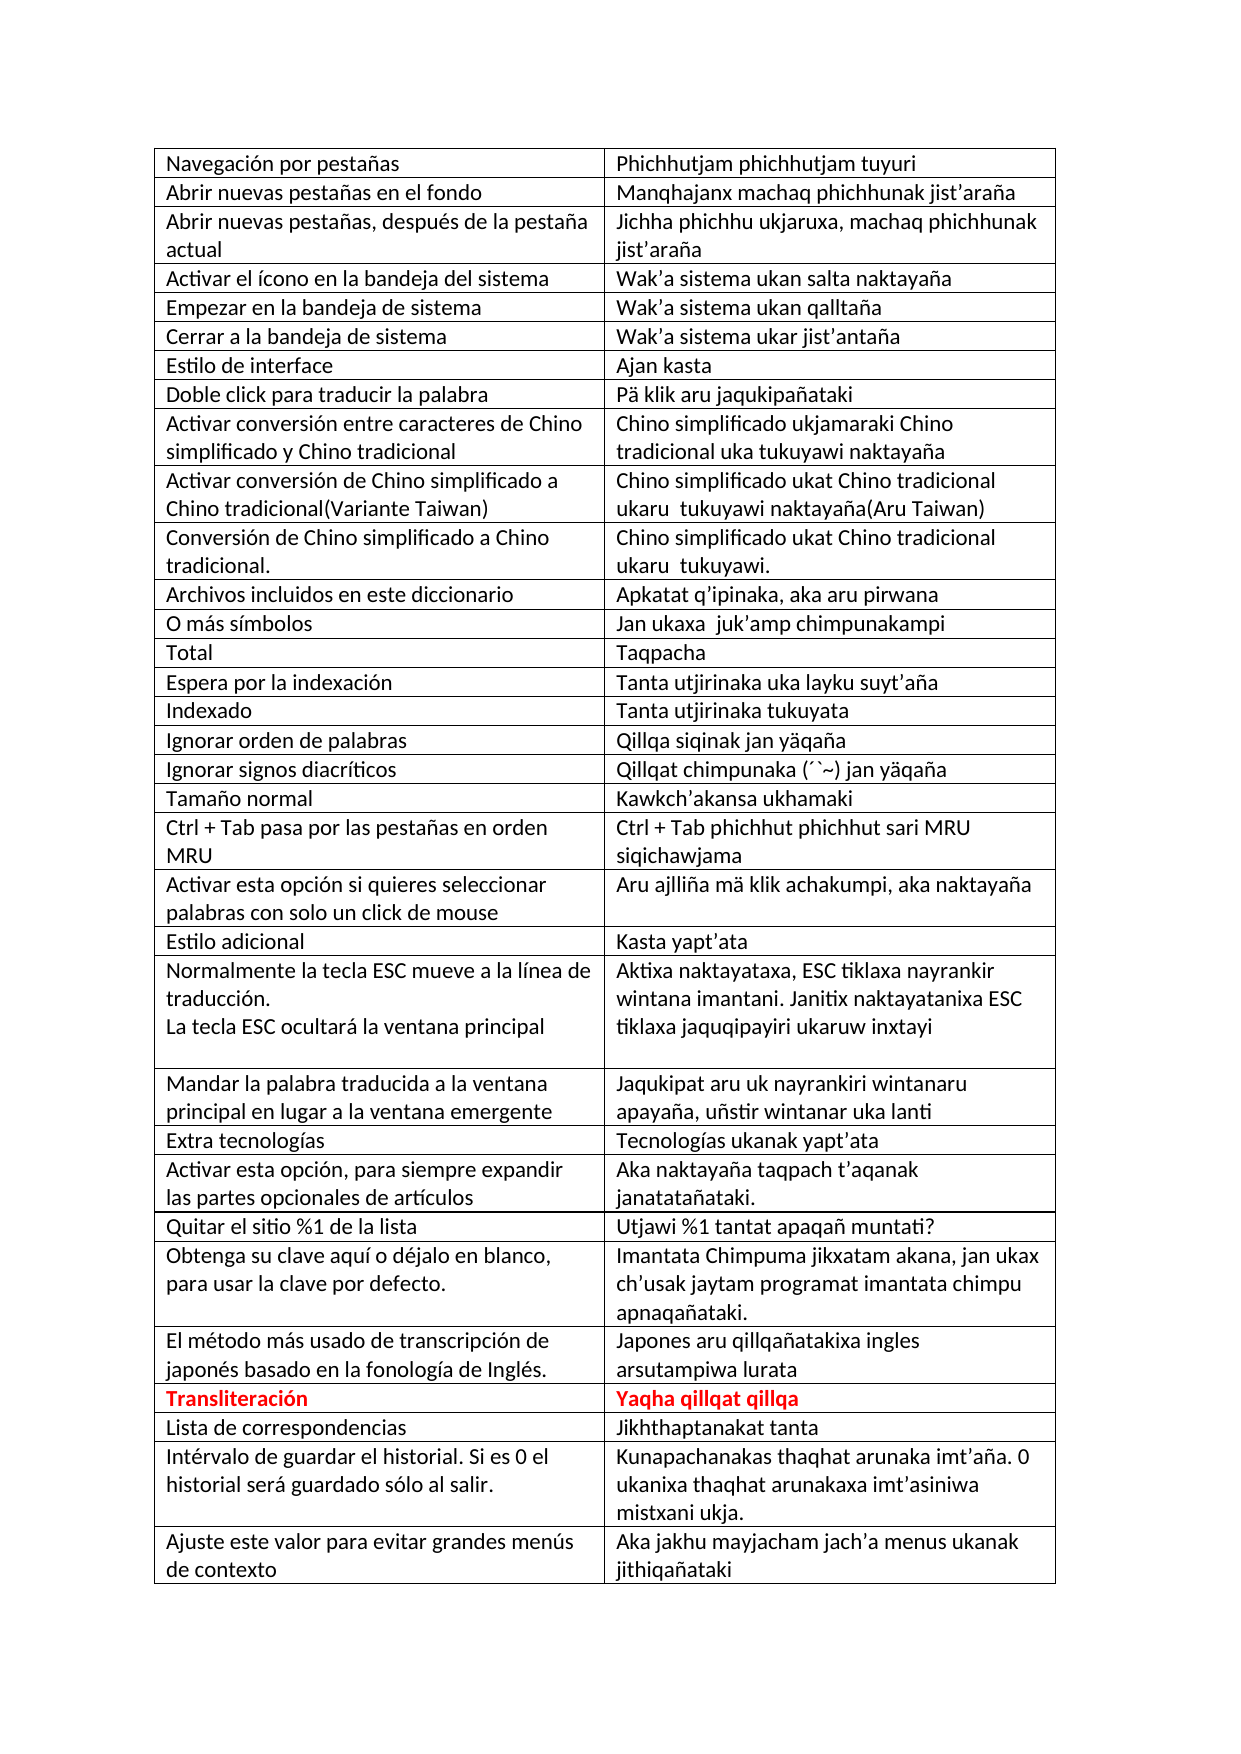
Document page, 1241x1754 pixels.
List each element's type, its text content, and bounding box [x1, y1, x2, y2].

table_cell Jikhthaptanakat tanta [605, 1413, 1055, 1441]
table_cell Activar conversión entre caracteres de Chino simplificado y Chino tradicional [155, 409, 604, 465]
table_cell Estilo de interface [155, 351, 604, 379]
table_cell Total [155, 639, 604, 667]
table_cell Apkatat q’ipinaka, aka aru pirwana [605, 580, 1055, 608]
table_cell Navegación por pestañas [155, 149, 604, 177]
table_cell Chino simplificado ukat Chino tradicional ukaru tukuyawi. [605, 523, 1055, 579]
table_cell Transliteración [155, 1384, 604, 1412]
table_cell Japones aru qillqañatakixa ingles arsutampiwa lurata [605, 1327, 1055, 1383]
table_cell Lista de correspondencias [155, 1413, 604, 1441]
table_cell Taqpacha [605, 639, 1055, 667]
table_cell Aka jakhu mayjacham jach’a menus ukanak jithiqañataki [605, 1527, 1055, 1583]
table_cell Yaqha qillqat qillqa [605, 1384, 1055, 1412]
table_cell Ignorar signos diacríticos [155, 755, 604, 783]
table_cell Abrir nuevas pestañas, después de la pestaña actual [155, 207, 604, 263]
table_cell Aka naktayaña taqpach t’aqanak janatatañataki. [605, 1155, 1055, 1211]
table_cell Activar el ícono en la bandeja del sistema [155, 264, 604, 292]
table_cell Jaqukipat aru uk nayrankiri wintanaru apayaña, uñstir wintanar uka lanti [605, 1069, 1055, 1125]
table_cell Mandar la palabra traducida a la ventana principal en lugar a la ventana emergente [155, 1069, 604, 1125]
table_cell Kunapachanakas thaqhat arunaka imt’aña. 0 ukanixa thaqhat arunakaxa imt’asiniwa mistxani ukja. [605, 1442, 1055, 1526]
table_cell Pä klik aru jaqukipañataki [605, 380, 1055, 408]
table_cell Tanta utjirinaka uka layku suyt’aña [605, 668, 1055, 696]
table_cell Qillqat chimpunaka (´`~) jan yäqaña [605, 755, 1055, 783]
table_cell Tecnologías ukanak yapt’ata [605, 1126, 1055, 1154]
table_cell Ajan kasta [605, 351, 1055, 379]
table_cell Wak’a sistema ukan salta naktayaña [605, 264, 1055, 292]
table_cell Empezar en la bandeja de sistema [155, 293, 604, 321]
table_cell Wak’a sistema ukar jist’antaña [605, 322, 1055, 350]
table_cell Imantata Chimpuma jikxatam akana, jan ukax ch’usak jaytam programat imantata chimpu apnaqañataki. [605, 1242, 1055, 1326]
table_cell O más símbolos [155, 610, 604, 637]
table_cell Chino simplificado ukjamaraki Chino tradicional uka tukuyawi naktayaña [605, 409, 1055, 465]
table_cell Doble click para traducir la palabra [155, 380, 604, 408]
table_cell Activar esta opción si quieres seleccionar palabras con solo un click de mouse [155, 870, 604, 926]
table_cell Archivos incluidos en este diccionario [155, 580, 604, 608]
table_cell Kawkch’akansa ukhamaki [605, 784, 1055, 812]
table_cell Quitar el sitio %1 de la lista [155, 1213, 604, 1241]
table_cell Aru ajlliña mä klik achakumpi, aka naktayaña [605, 870, 1055, 926]
table_cell Ctrl + Tab phichhut phichhut sari MRU siqichawjama [605, 813, 1055, 869]
table_cell Espera por la indexación [155, 668, 604, 696]
table_cell Kasta yapt’ata [605, 927, 1055, 955]
table_cell Ajuste este valor para evitar grandes menús de contexto [155, 1527, 604, 1583]
table_cell Ignorar orden de palabras [155, 726, 604, 754]
table_cell Tanta utjirinaka tukuyata [605, 697, 1055, 725]
table_cell Abrir nuevas pestañas en el fondo [155, 178, 604, 206]
table_cell Utjawi %1 tantat apaqañ muntati? [605, 1213, 1055, 1241]
table_cell Indexado [155, 697, 604, 725]
table_cell Intérvalo de guardar el historial. Si es 0 el historial será guardado sólo al salir. [155, 1442, 604, 1526]
table_cell Tamaño normal [155, 784, 604, 812]
table_cell Normalmente la tecla ESC mueve a la línea de traducción. La tecla ESC ocultará la ventana principal [155, 956, 604, 1068]
table_cell Phichhutjam phichhutjam tuyuri [605, 149, 1055, 177]
table_cell Jan ukaxa juk’amp chimpunakampi [605, 610, 1055, 637]
table_cell Activar conversión de Chino simplificado a Chino tradicional(Variante Taiwan) [155, 466, 604, 522]
table_cell Manqhajanx machaq phichhunak jist’araña [605, 178, 1055, 206]
table_cell Conversión de Chino simplificado a Chino tradicional. [155, 523, 604, 579]
table_cell El método más usado de transcripción de japonés basado en la fonología de Inglés. [155, 1327, 604, 1383]
table_cell Activar esta opción, para siempre expandir las partes opcionales de artículos [155, 1155, 604, 1211]
table_cell Aktixa naktayataxa, ESC tiklaxa nayrankir wintana imantani. Janitix naktayatanixa ESC tiklaxa jaquqipayiri ukaruw inxtayi [605, 956, 1055, 1068]
table_cell Obtenga su clave aquí o déjalo en blanco, para usar la clave por defecto. [155, 1242, 604, 1326]
table_cell Cerrar a la bandeja de sistema [155, 322, 604, 350]
table_cell Estilo adicional [155, 927, 604, 955]
table_cell Jichha phichhu ukjaruxa, machaq phichhunak jist’araña [605, 207, 1055, 263]
table_cell Extra tecnologías [155, 1126, 604, 1154]
table_cell Wak’a sistema ukan qalltaña [605, 293, 1055, 321]
table_cell Chino simplificado ukat Chino tradicional ukaru tukuyawi naktayaña(Aru Taiwan) [605, 466, 1055, 522]
table_cell Ctrl + Tab pasa por las pestañas en orden MRU [155, 813, 604, 869]
table_cell Qillqa siqinak jan yäqaña [605, 726, 1055, 754]
